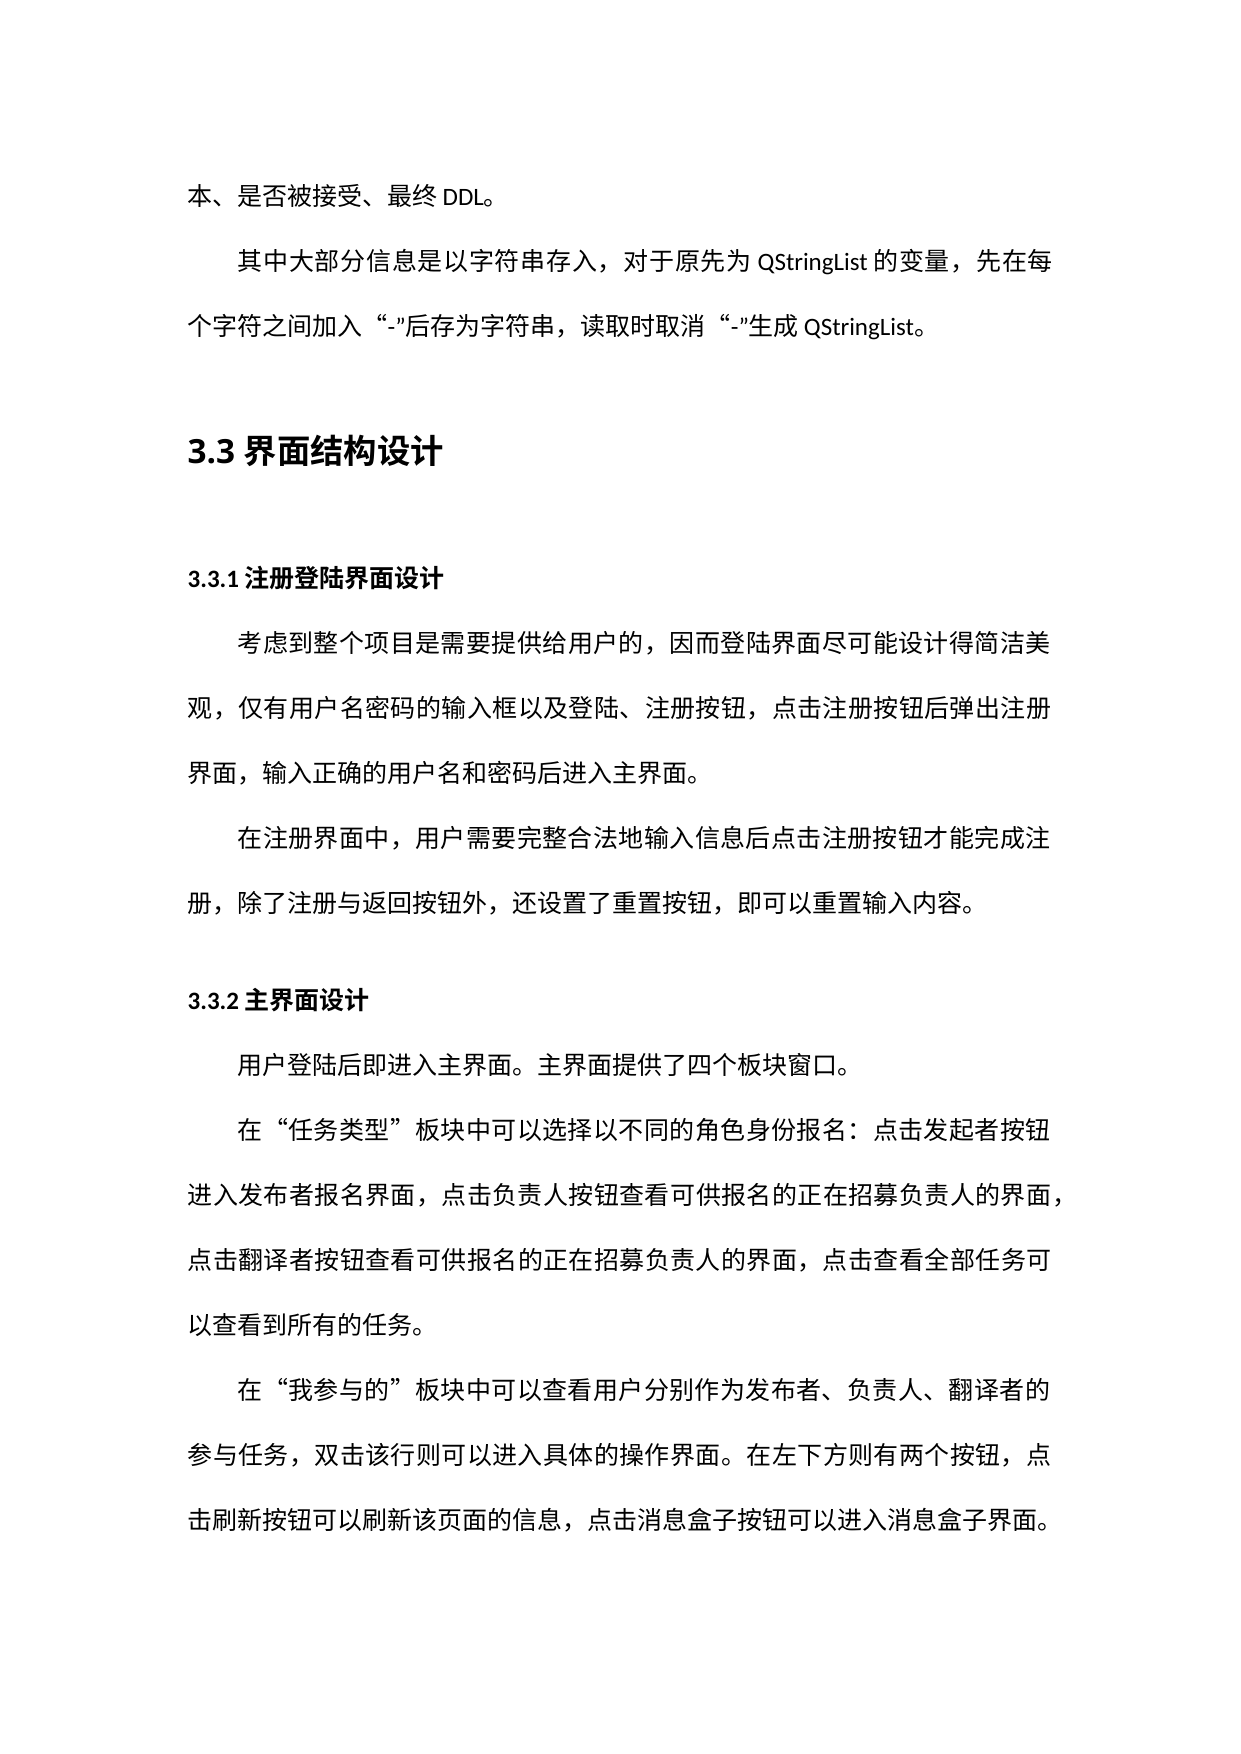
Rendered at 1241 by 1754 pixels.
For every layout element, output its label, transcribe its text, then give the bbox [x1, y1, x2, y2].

text 在“我参与的”板块中可以查看用户分别作为发布者、负责人、翻译者的参与任务，双击该行则可以进入具体的操作界面。在左下方则有两个按钮，点击刷新按钮可以刷新该页面的信息，点击消息盒子按钮可以进入消息盒子界面。 [187, 1356, 1053, 1551]
text 其中大部分信息是以字符串存入，对于原先为QStringList的变量，先在每个字符之间加入“-”后存为字符串，读取时取消“-”生成QStringList。 [187, 227, 1053, 357]
text 用户登陆后即进入主界面。主界面提供了四个板块窗口。 [187, 1031, 1053, 1096]
text 3.3.1注册登陆界面设计 [187, 544, 1053, 609]
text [187, 162, 1053, 227]
text 在注册界面中，用户需要完整合法地输入信息后点击注册按钮才能完成注册，除了注册与返回按钮外，还设置了重置按钮，即可以重置输入内容。 [187, 804, 1053, 934]
text 考虑到整个项目是需要提供给用户的，因而登陆界面尽可能设计得简洁美观，仅有用户名密码的输入框以及登陆、注册按钮，点击注册按钮后弹出注册界面，输入正确的用户名和密码后进入主界面。 [187, 609, 1053, 804]
text 在“任务类型”板块中可以选择以不同的角色身份报名：点击发起者按钮进入发布者报名界面，点击负责人按钮查看可供报名的正在招募负责人的界面，点击翻译者按钮查看可供报名的正在招募负责人的界面，点击查看全部任务可以查看到所有的任务。 [187, 1096, 1053, 1356]
text 3.3.2主界面设计 [187, 966, 1053, 1031]
subtitle 3.3 界面结构设计 [187, 417, 1053, 482]
